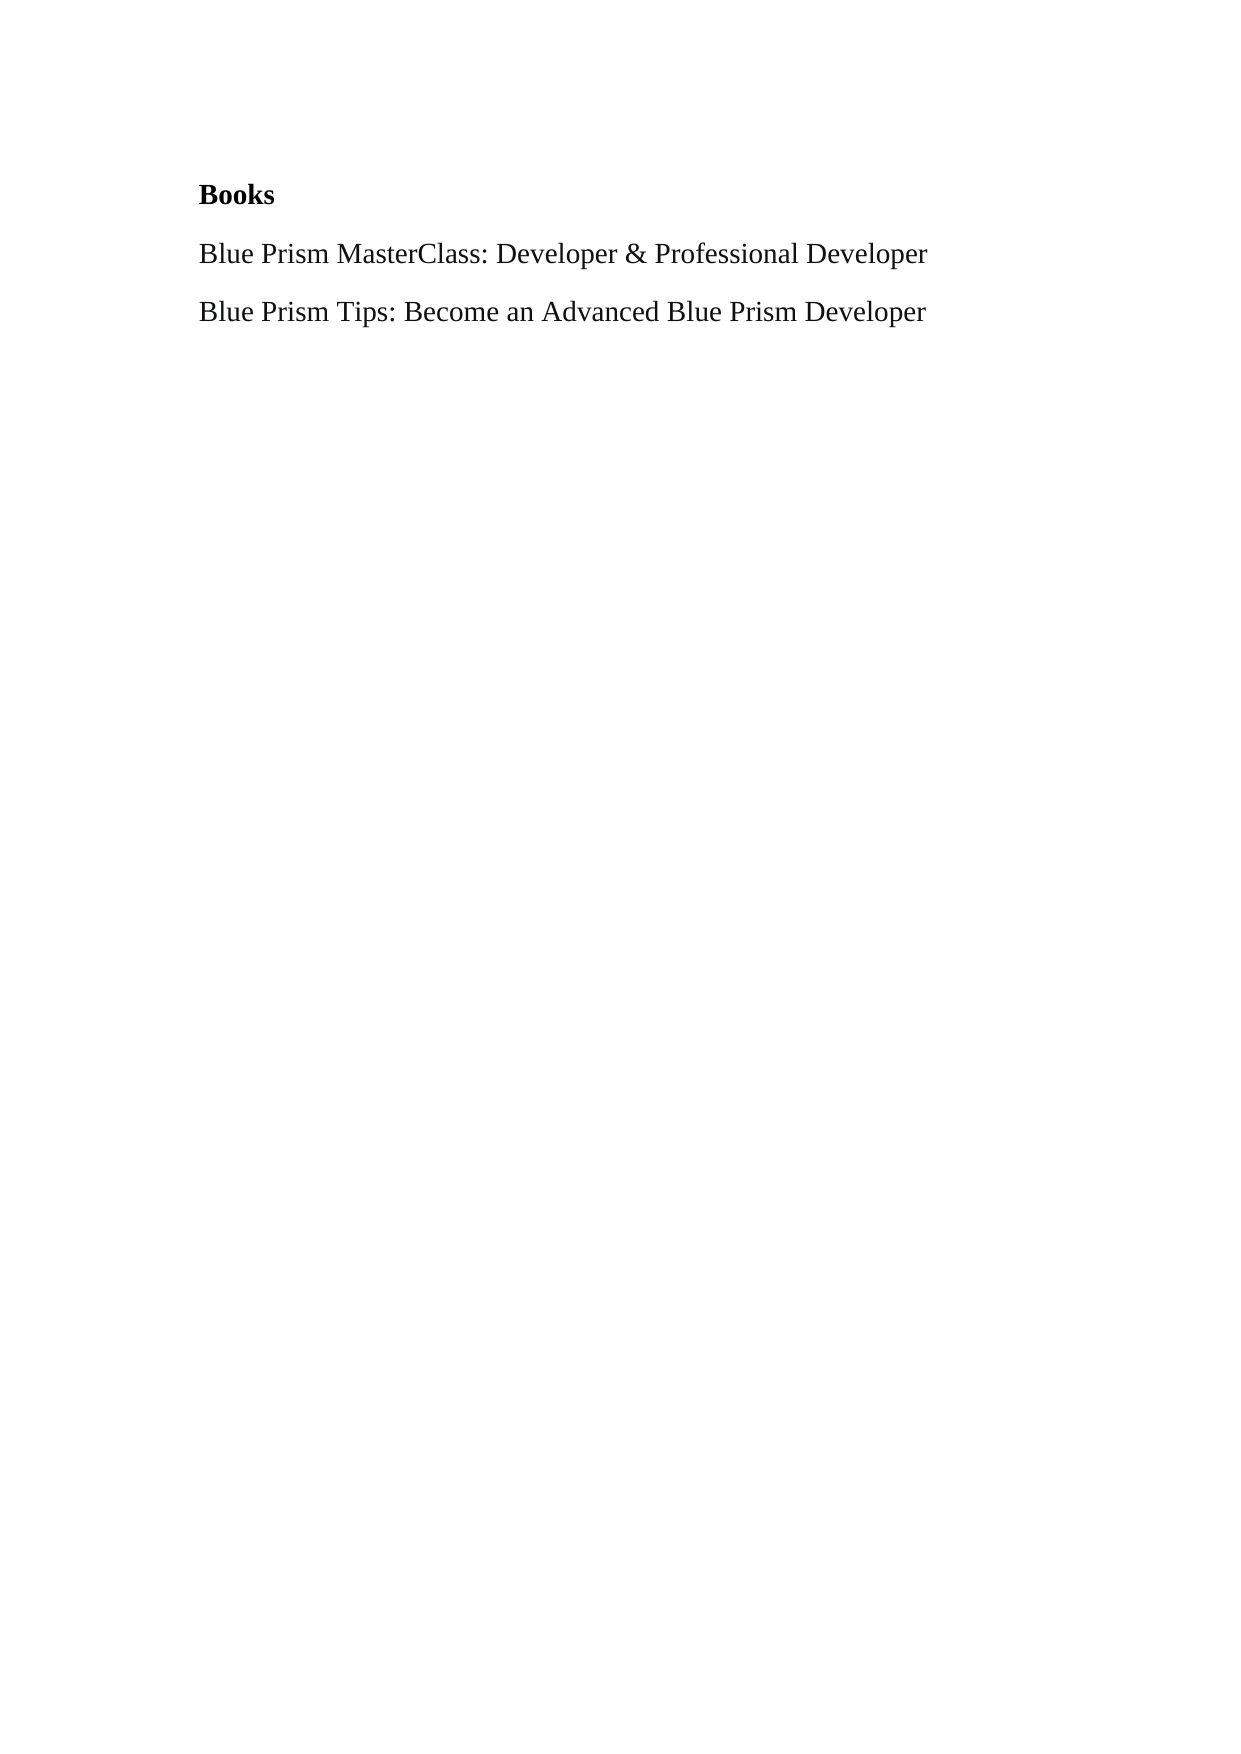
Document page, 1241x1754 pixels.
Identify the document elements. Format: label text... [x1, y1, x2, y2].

text Books [199, 177, 1093, 211]
text Blue Prism MasterClass: Developer & Professional Developer [199, 236, 1093, 269]
text Blue Prism Tips: Become an Advanced Blue Prism Developer [199, 294, 1093, 328]
